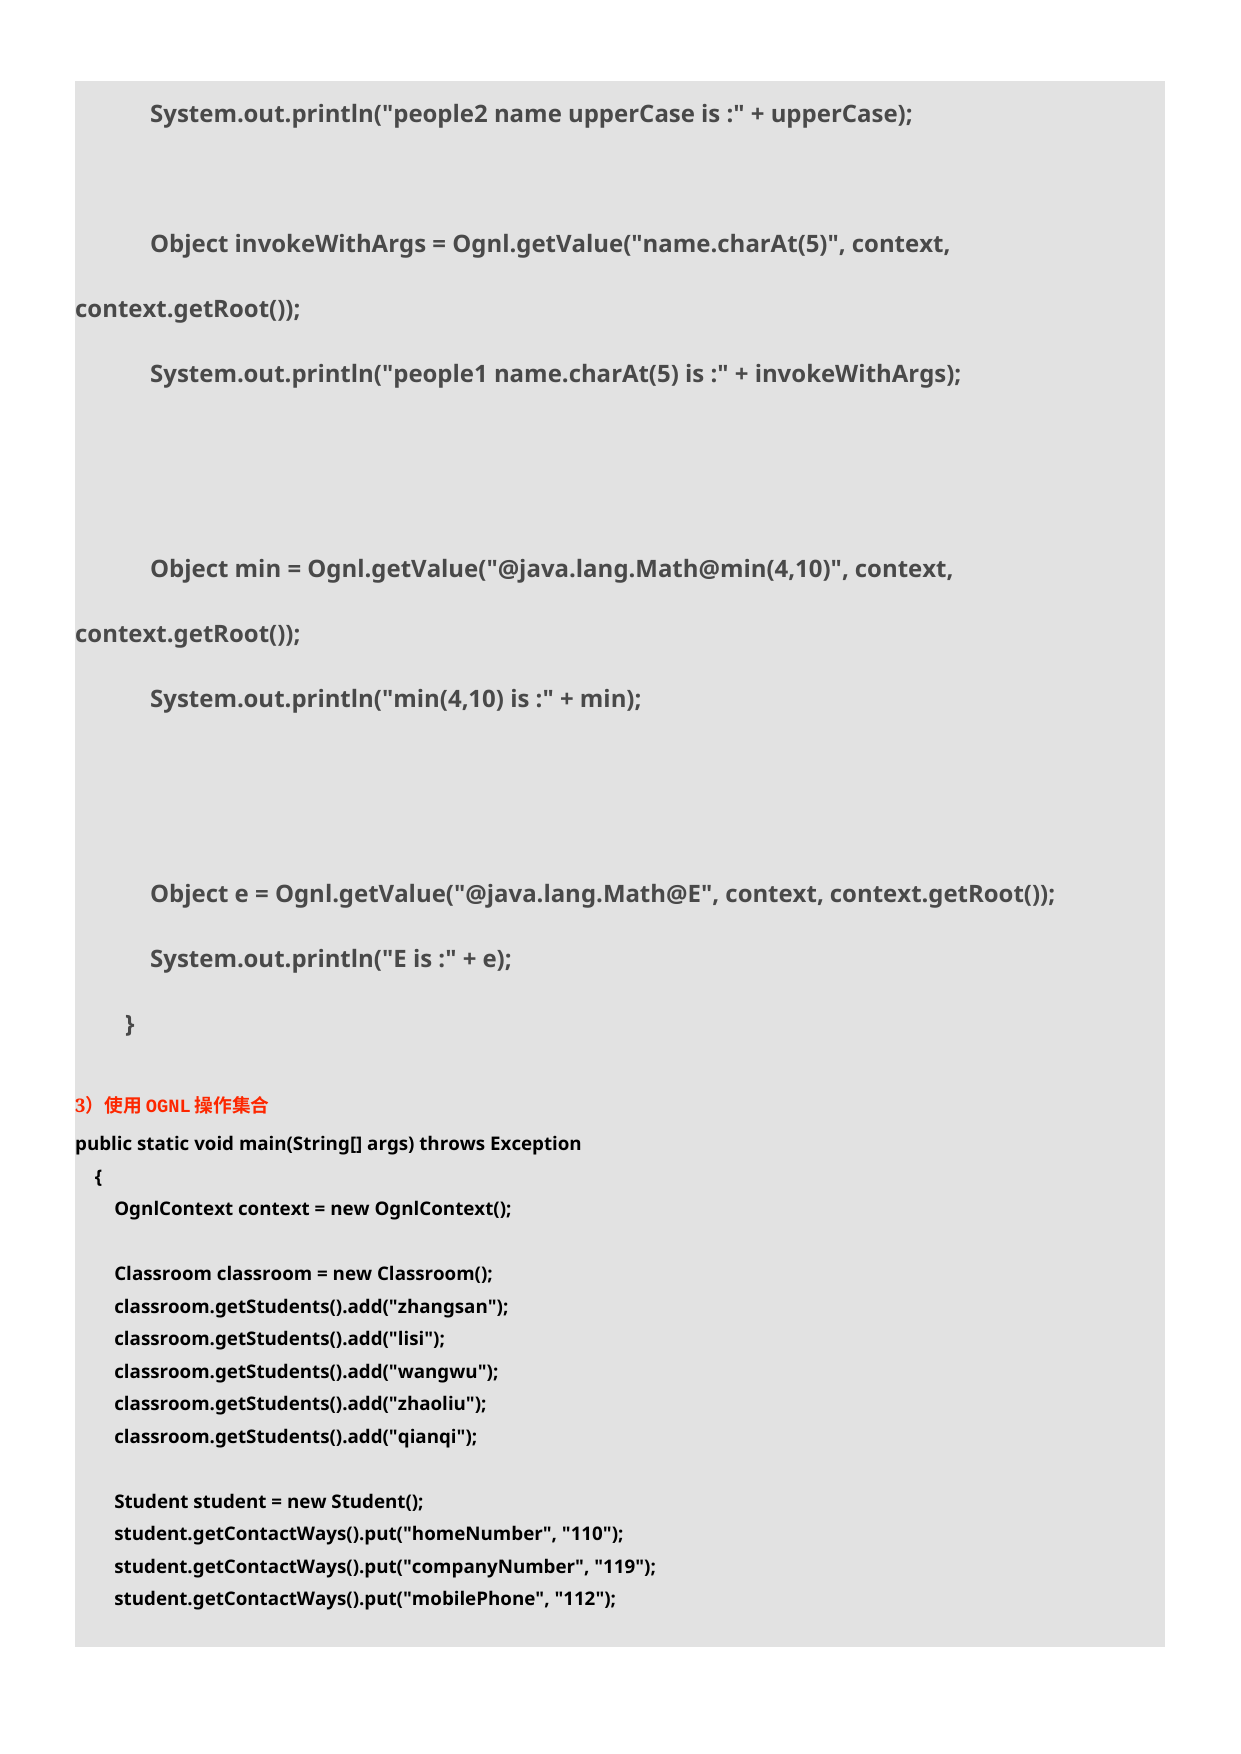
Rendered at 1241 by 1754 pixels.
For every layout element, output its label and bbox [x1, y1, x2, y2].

text [75, 1127, 1165, 1647]
text [75, 81, 1165, 1121]
